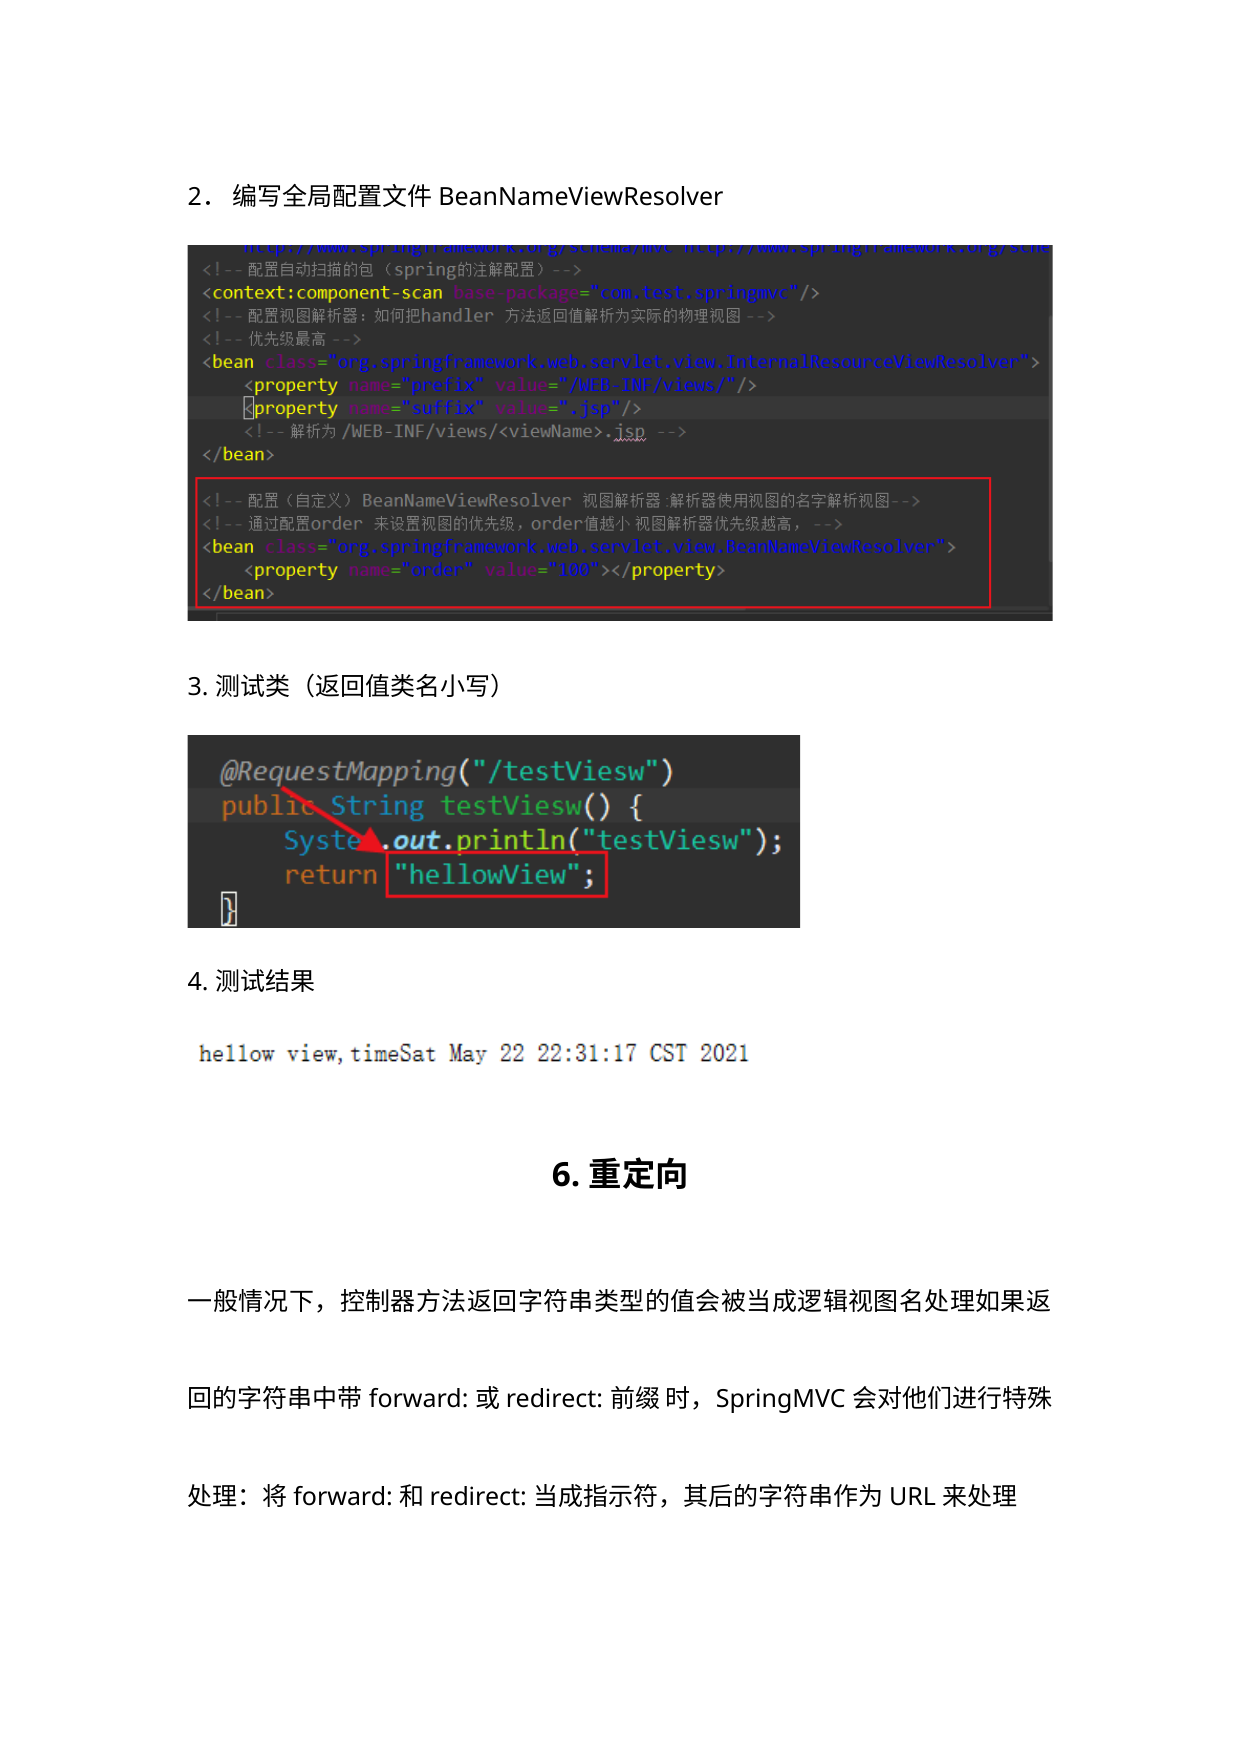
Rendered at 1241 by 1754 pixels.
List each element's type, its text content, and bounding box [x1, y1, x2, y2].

text 3. 测试类（返回值类名小写） [187, 652, 1053, 717]
text 2． 编写全局配置文件 BeanNameViewResolver [187, 162, 1053, 227]
text 一般情况下，控制器方法返回字符串类型的值会被当成逻辑视图名处理如果返回的字符串中带 forward: 或 redirect: 前缀 时，SpringMVC 会对他们进行特殊处理：将 forward: 和redirect: 当成指示符，其后的字符串作为 URL 来处理 [187, 1267, 1053, 1527]
text 4. 测试结果 [187, 947, 1053, 1012]
picture [187, 1030, 777, 1082]
picture [187, 245, 1053, 621]
picture [187, 735, 800, 928]
subtitle 6. 重定向 [187, 1139, 1053, 1204]
